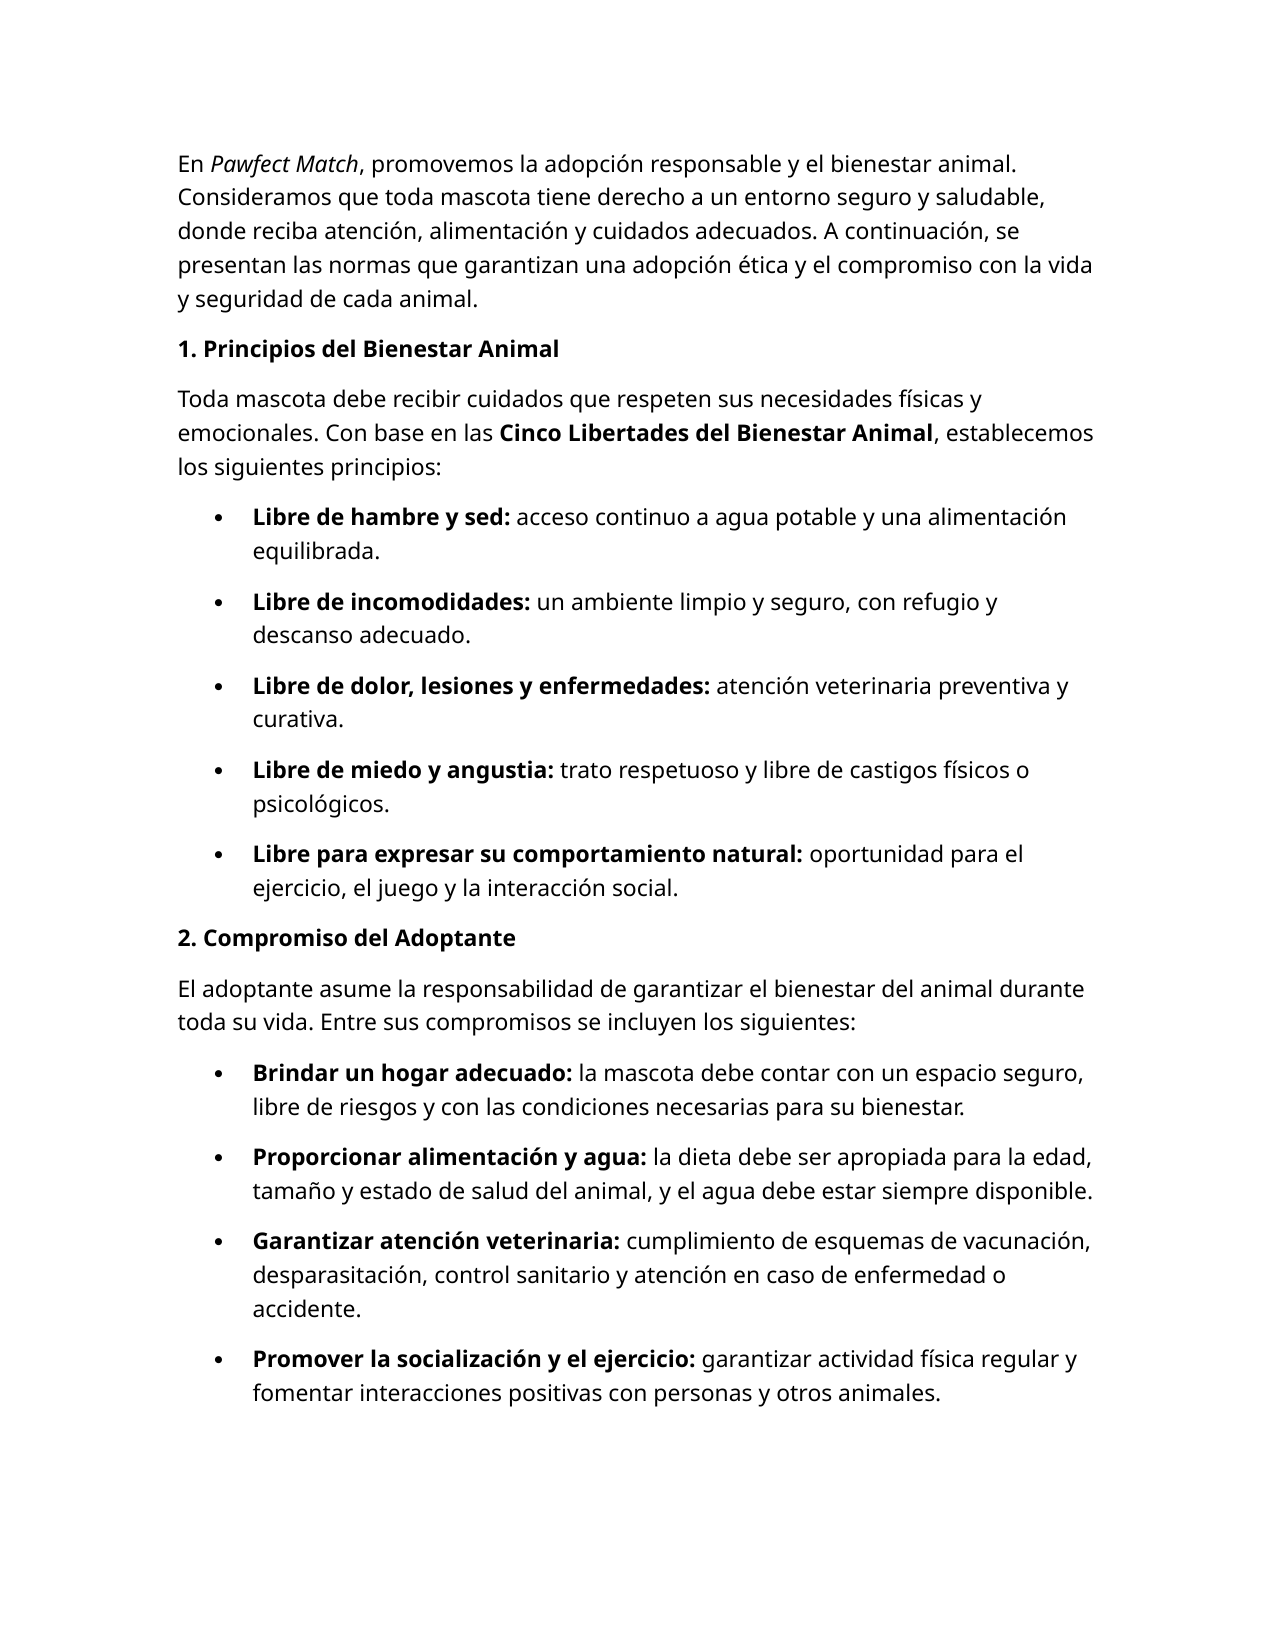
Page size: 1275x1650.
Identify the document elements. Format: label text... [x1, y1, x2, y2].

list Garantizar atención veterinaria: cumplimiento de esquemas de vacunación, desparasitación, control sanitario y atención en caso de enfermedad o accidente. [215, 1225, 1098, 1324]
list Libre de incomodidades: un ambiente limpio y seguro, con refugio y descanso adecuado. [215, 586, 1098, 651]
list Libre de dolor, lesiones y enfermedades: atención veterinaria preventiva y curativa. [215, 670, 1098, 735]
list Libre para expresar su comportamiento natural: oportunidad para el ejercicio, el juego y la interacción social. [215, 838, 1098, 903]
text Toda mascota debe recibir cuidados que respeten sus necesidades físicas y emocionales. Con base en las Cinco Libertades del Bienestar Animal, establecemos los siguientes principios: [177, 383, 1098, 482]
text 2. Compromiso del Adoptante [177, 922, 1098, 953]
list Brindar un hogar adecuado: la mascota debe contar con un espacio seguro, libre de riesgos y con las condiciones necesarias para su bienestar. [215, 1057, 1098, 1122]
list Promover la socialización y el ejercicio: garantizar actividad física regular y fomentar interacciones positivas con personas y otros animales. [215, 1343, 1098, 1408]
text En Pawfect Match, promovemos la adopción responsable y el bienestar animal. Consideramos que toda mascota tiene derecho a un entorno seguro y saludable, donde reciba atención, alimentación y cuidados adecuados. A continuación, se presentan las normas que garantizan una adopción ética y el compromiso con la vida y seguridad de cada animal. [177, 148, 1098, 314]
text 1. Principios del Bienestar Animal [177, 333, 1098, 364]
list Libre de miedo y angustia: trato respetuoso y libre de castigos físicos o psicológicos. [215, 754, 1098, 819]
list Libre de hambre y sed: acceso continuo a agua potable y una alimentación equilibrada. [215, 501, 1098, 566]
text El adoptante asume la responsabilidad de garantizar el bienestar del animal durante toda su vida. Entre sus compromisos se incluyen los siguientes: [177, 973, 1098, 1038]
list Proporcionar alimentación y agua: la dieta debe ser apropiada para la edad, tamaño y estado de salud del animal, y el agua debe estar siempre disponible. [215, 1141, 1098, 1206]
